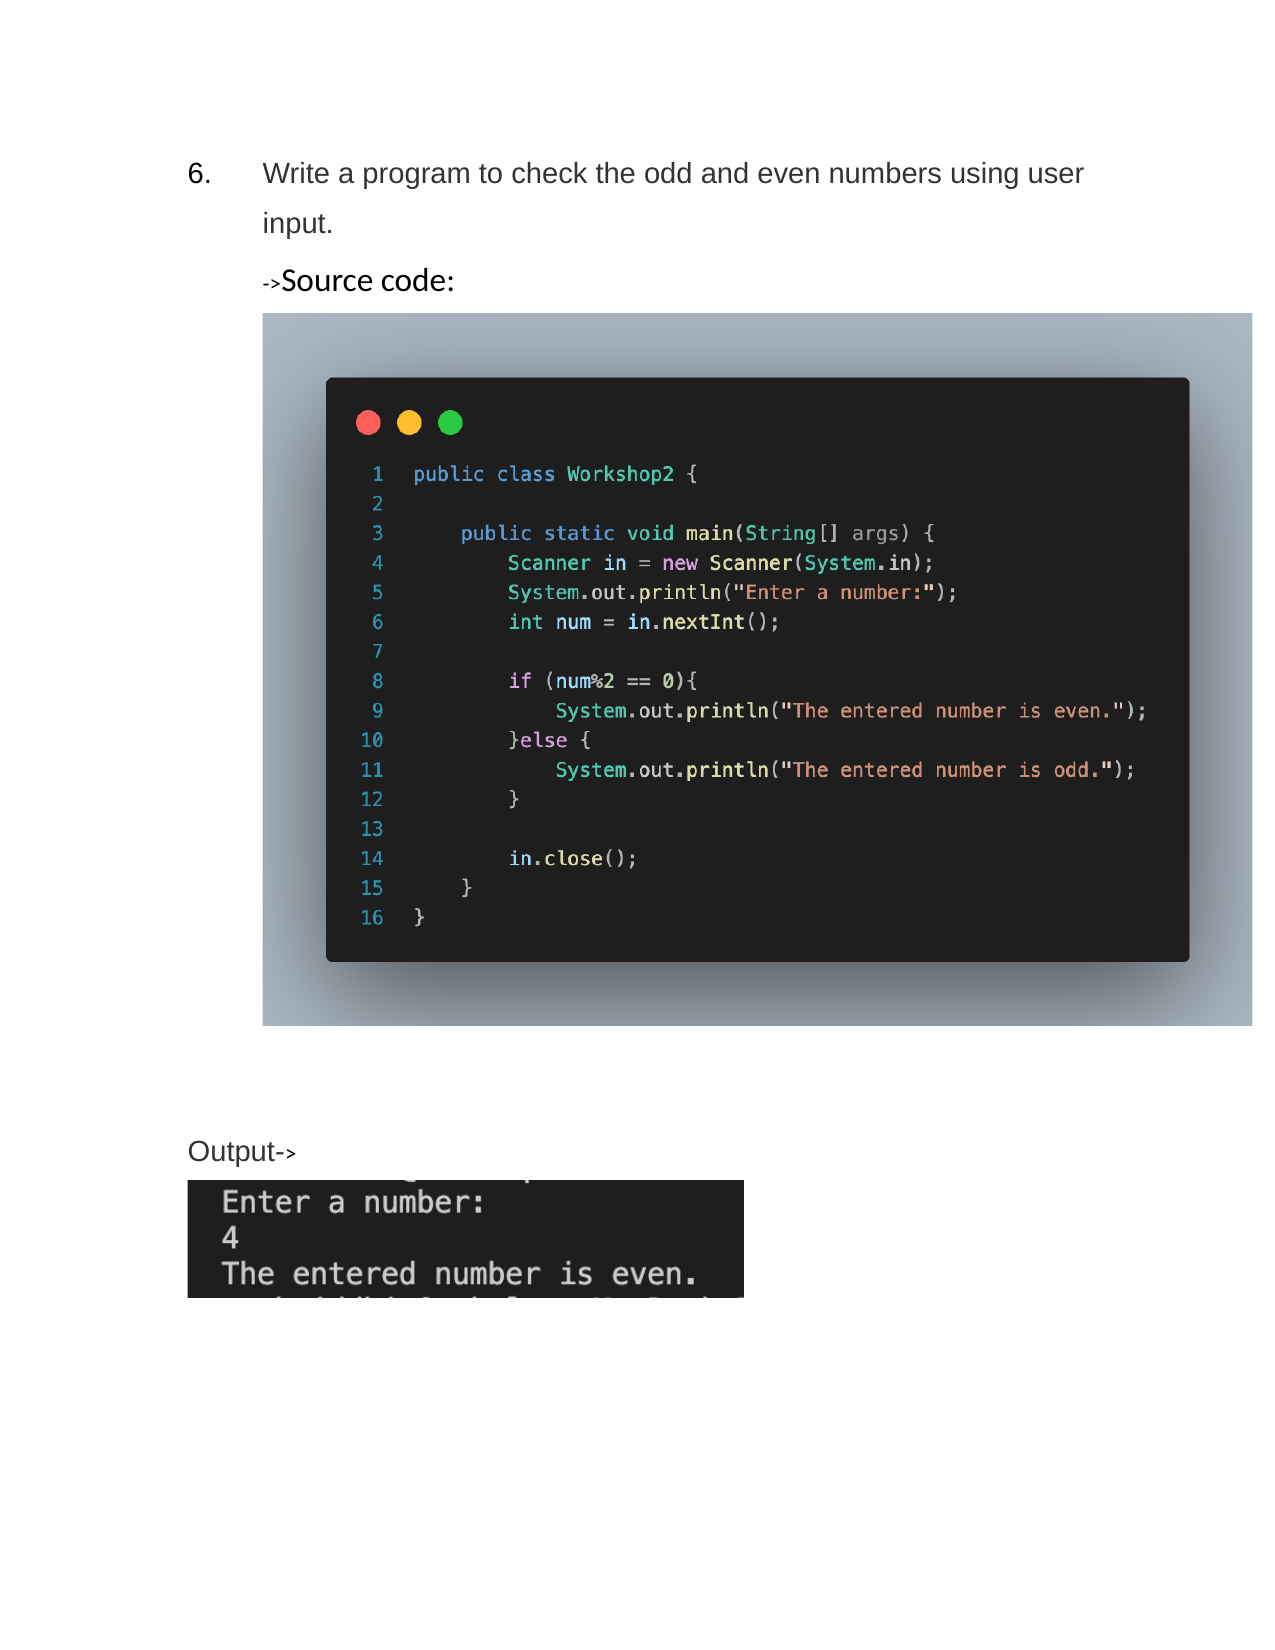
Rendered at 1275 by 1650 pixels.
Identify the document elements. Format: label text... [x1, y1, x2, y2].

picture [187, 1180, 744, 1298]
picture [262, 313, 1253, 1026]
